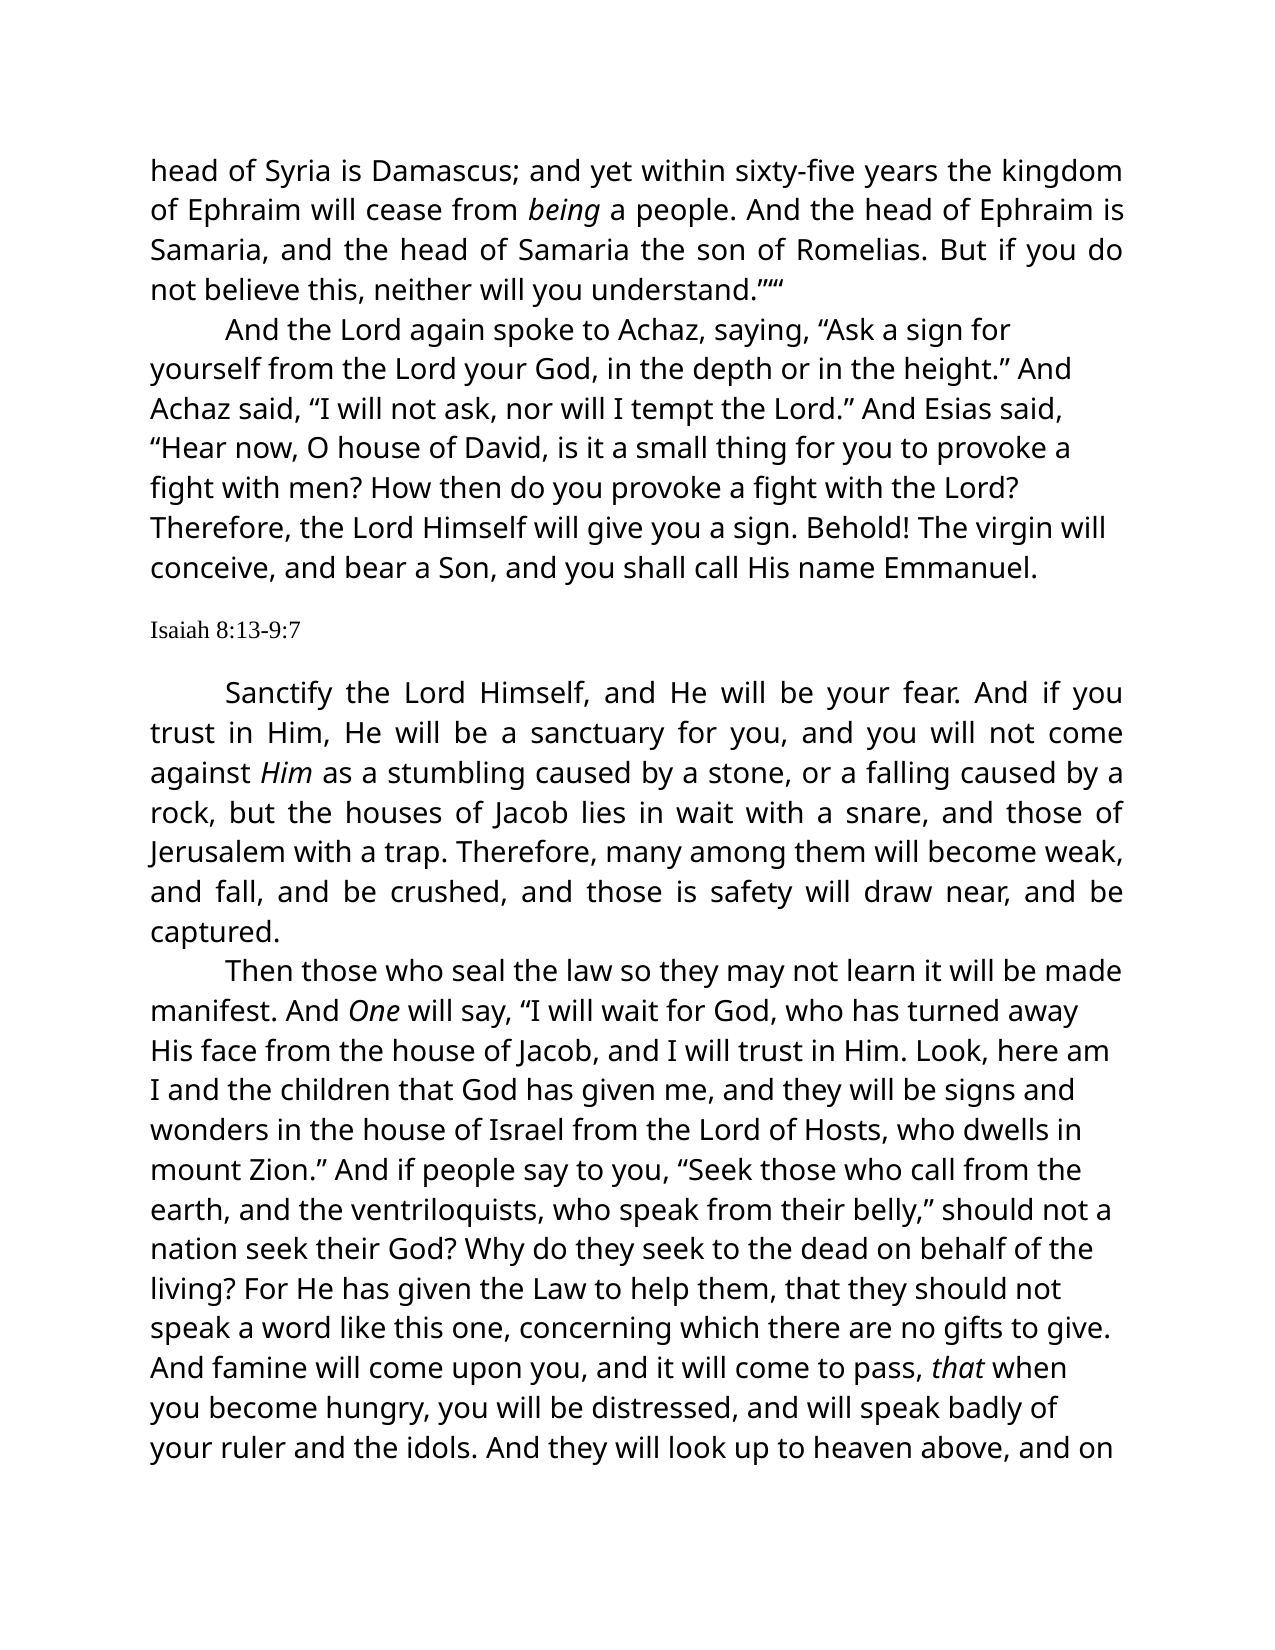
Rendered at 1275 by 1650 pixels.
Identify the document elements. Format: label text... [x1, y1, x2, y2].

text Isaiah 8:13-9:7 [150, 615, 1125, 644]
text And the Lord again spoke to Achaz, saying, “Ask a sign for yourself from the Lord your God, in the depth or in the height.” And Achaz said, “I will not ask, nor will I tempt the Lord.” And Esias said, “Hear now, O house of David, is it a small thing for you to provoke a fight with men? How then do you provoke a fight with the Lord? Therefore, the Lord Himself will give you a sign. Behold! The virgin will conceive, and bear a Son, and you shall call His name Emmanuel. [150, 309, 1125, 587]
text Sanctify the Lord Himself, and He will be your fear. And if you trust in Him, He will be a sanctuary for you, and you will not come against Him as a stumbling caused by a stone, or a falling caused by a rock, but the houses of Jacob lies in wait with a snare, and those of Jerusalem with a trap. Therefore, many among them will become weak, and fall, and be crushed, and those is safety will draw near, and be captured. [150, 673, 1125, 951]
